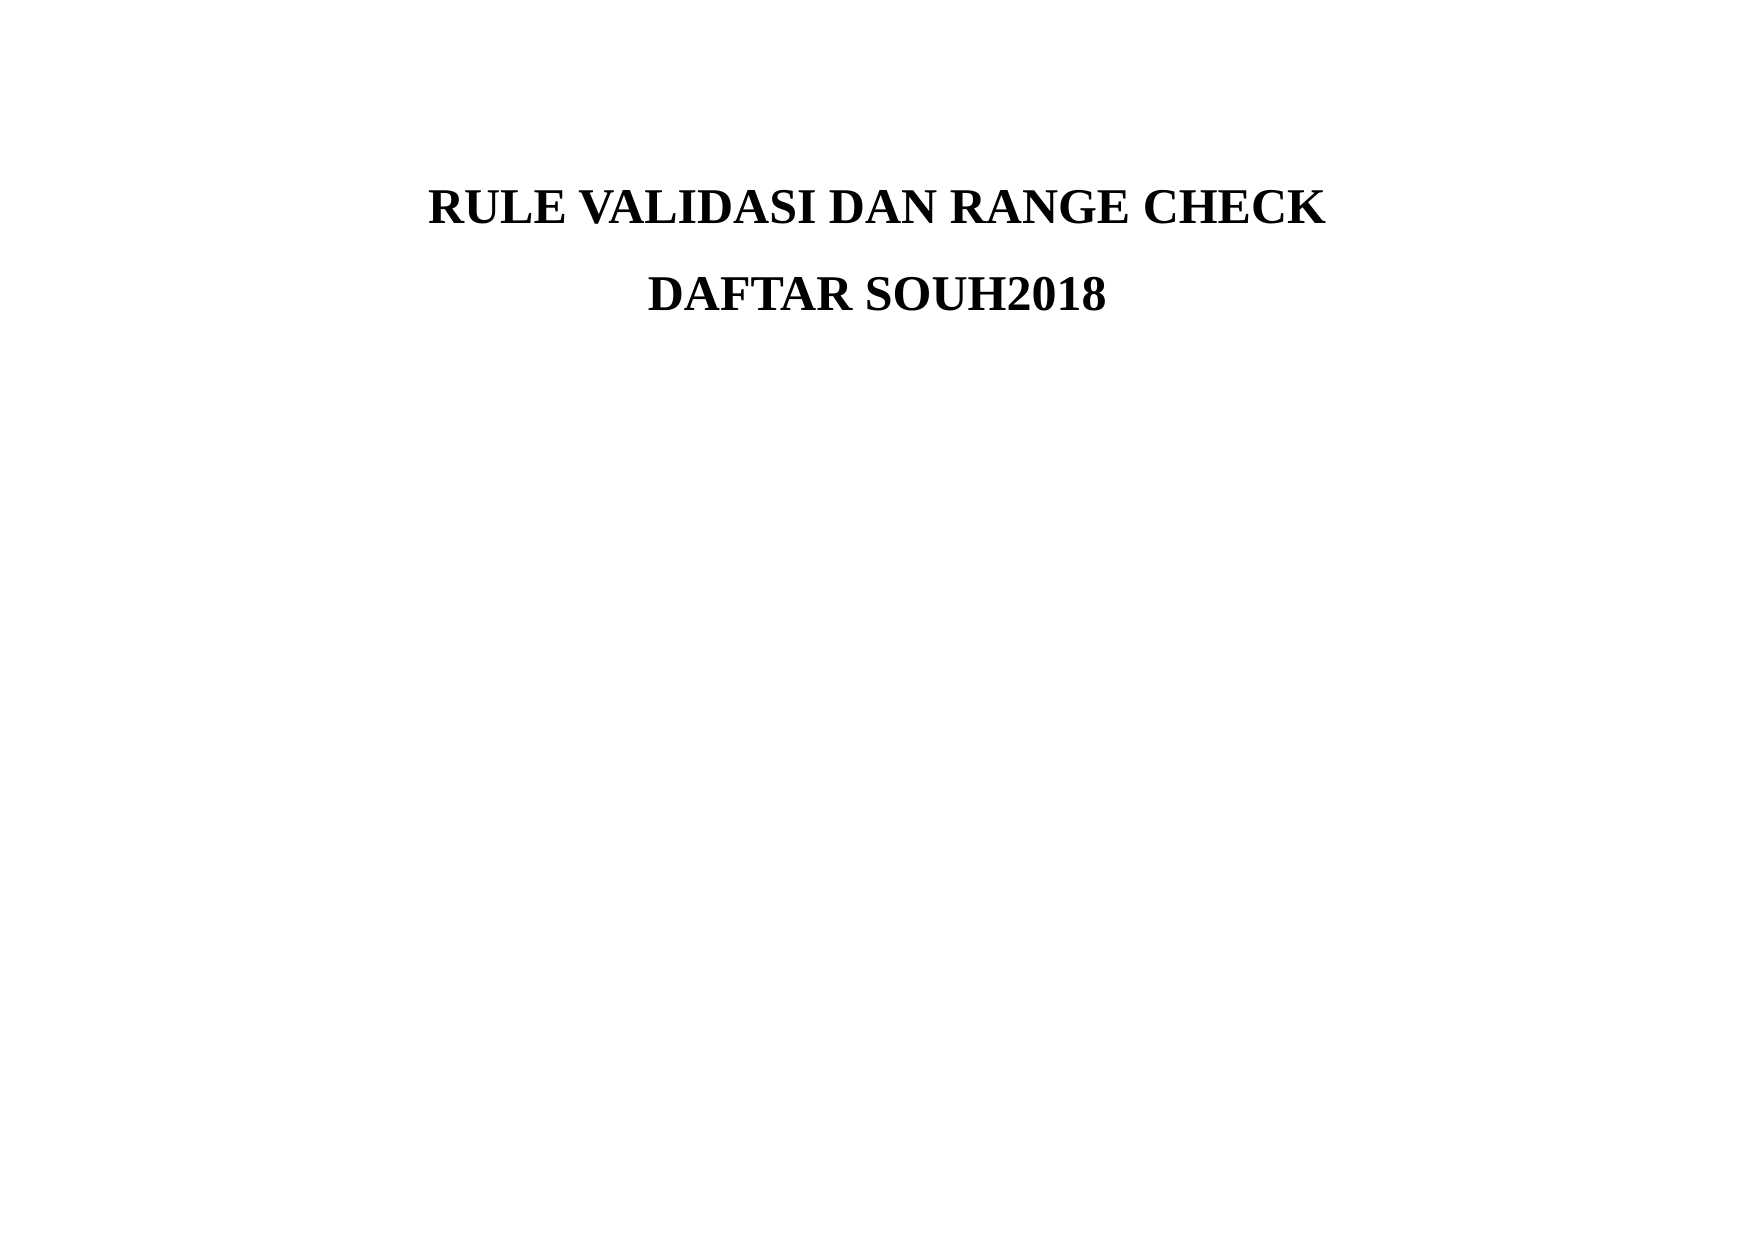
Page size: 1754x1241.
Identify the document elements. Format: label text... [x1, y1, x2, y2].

text DAFTAR SOUH2018 [118, 263, 1636, 321]
text RULE VALIDASI DAN RANGE CHECK [118, 177, 1636, 235]
